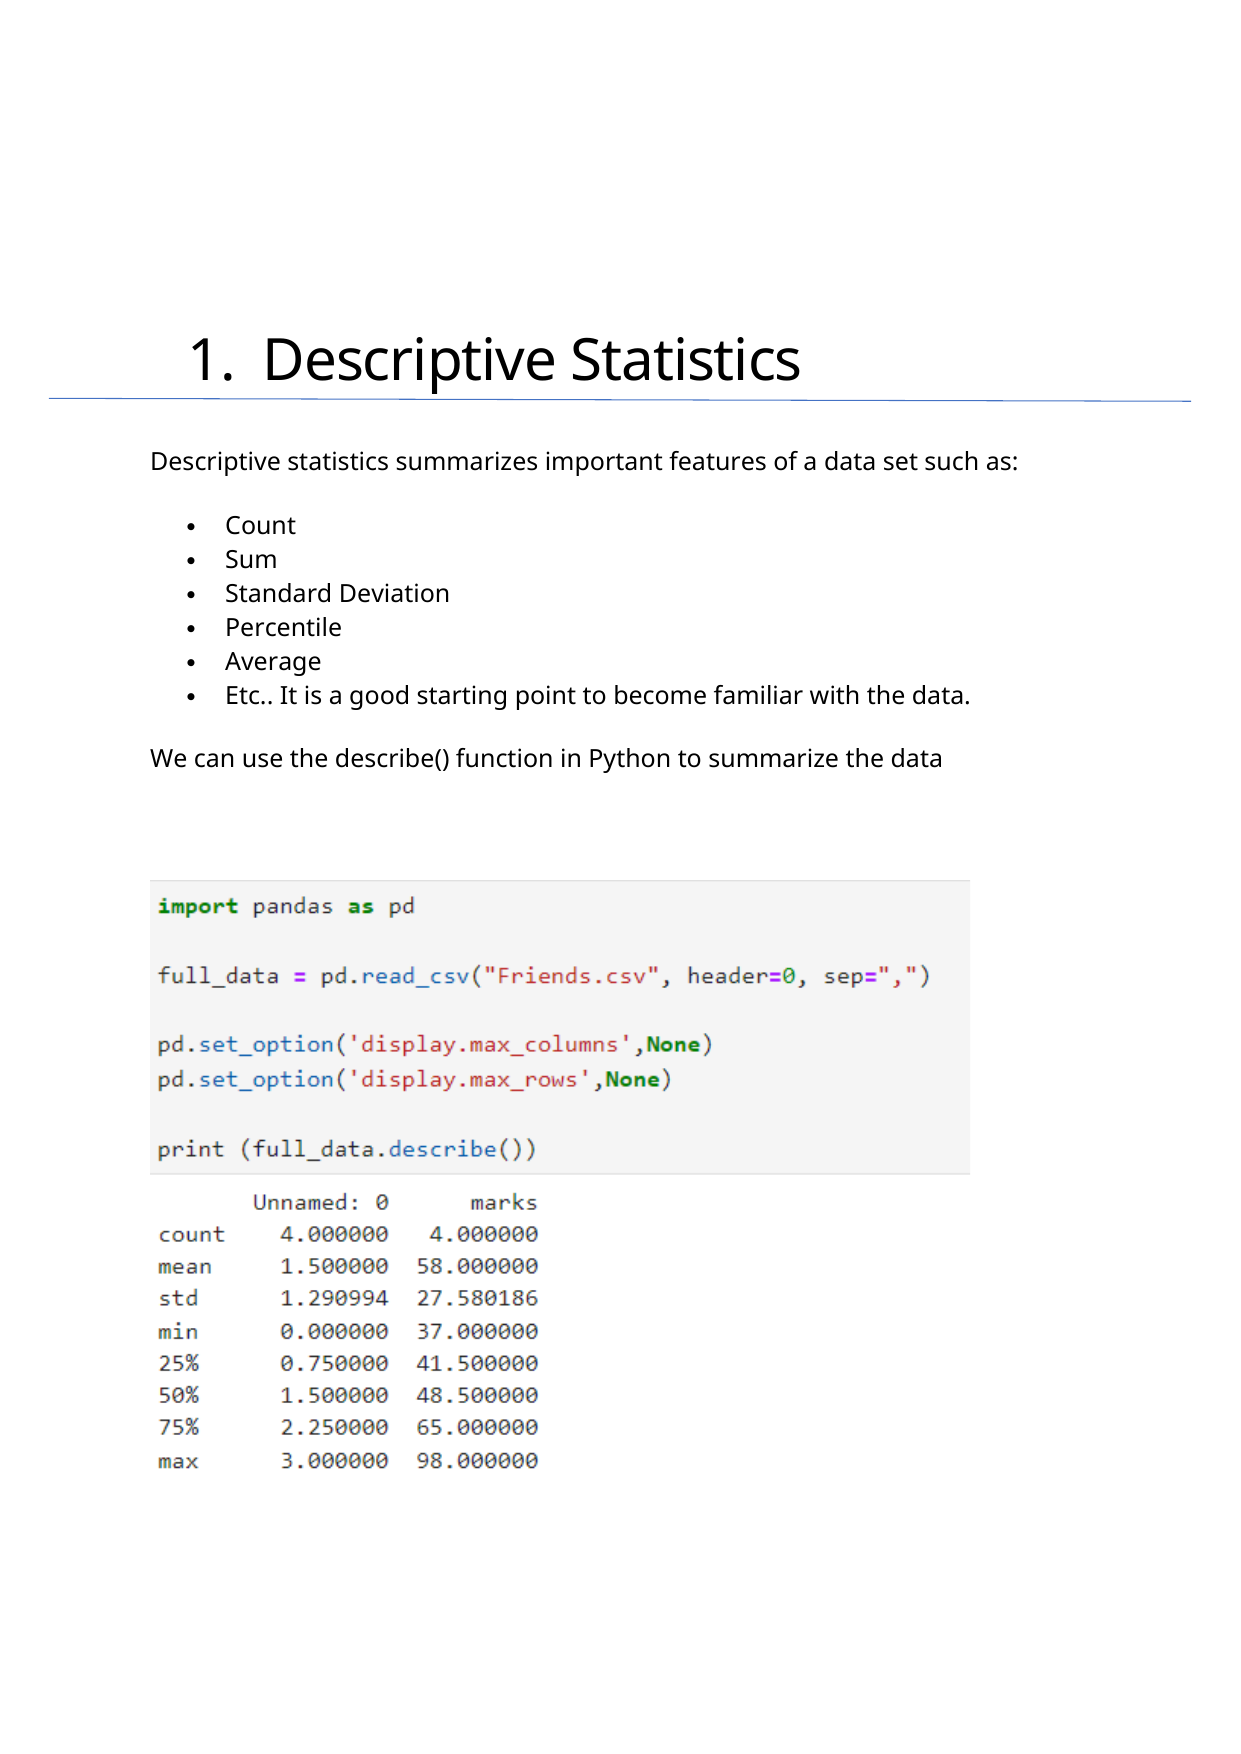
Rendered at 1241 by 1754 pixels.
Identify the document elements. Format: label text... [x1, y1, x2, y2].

list Etc.. It is a good starting point to become familiar with the data. [187, 678, 1090, 712]
list Count [187, 507, 1090, 541]
list Average [187, 643, 1090, 678]
text Descriptive statistics summarizes important features of a data set such as: [150, 444, 1090, 478]
text We can use the describe() function in Python to summarize the data [150, 741, 1090, 775]
list Percentile [187, 609, 1090, 643]
picture [150, 880, 971, 1476]
list Standard Deviation [187, 575, 1090, 609]
list Sum [187, 541, 1090, 575]
title Descriptive Statistics [187, 318, 1090, 397]
